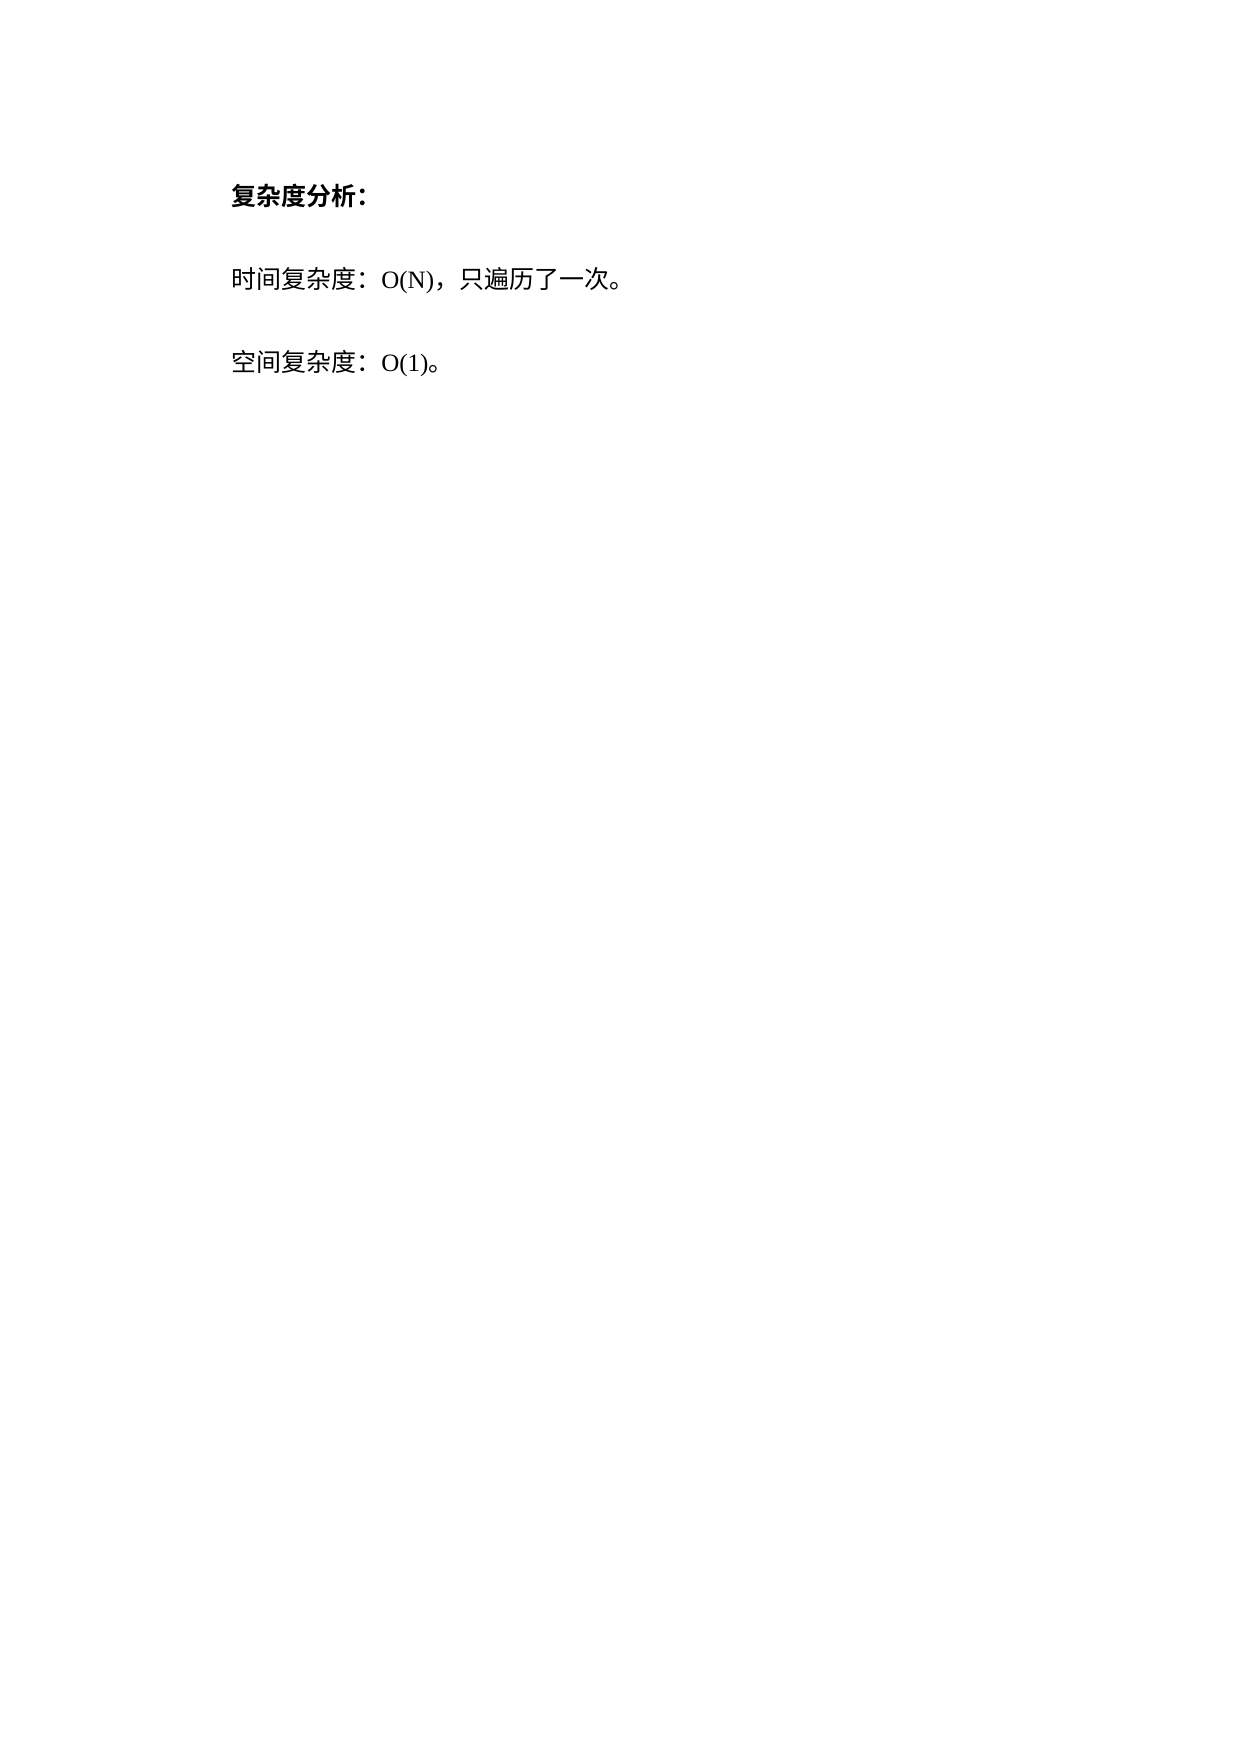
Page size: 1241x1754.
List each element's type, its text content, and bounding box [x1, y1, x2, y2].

text 时间复杂度：O(N)，只遍历了一次。 [187, 245, 1053, 310]
text 空间复杂度：O(1)。 [187, 328, 1053, 393]
text 复杂度分析： [187, 162, 1053, 227]
